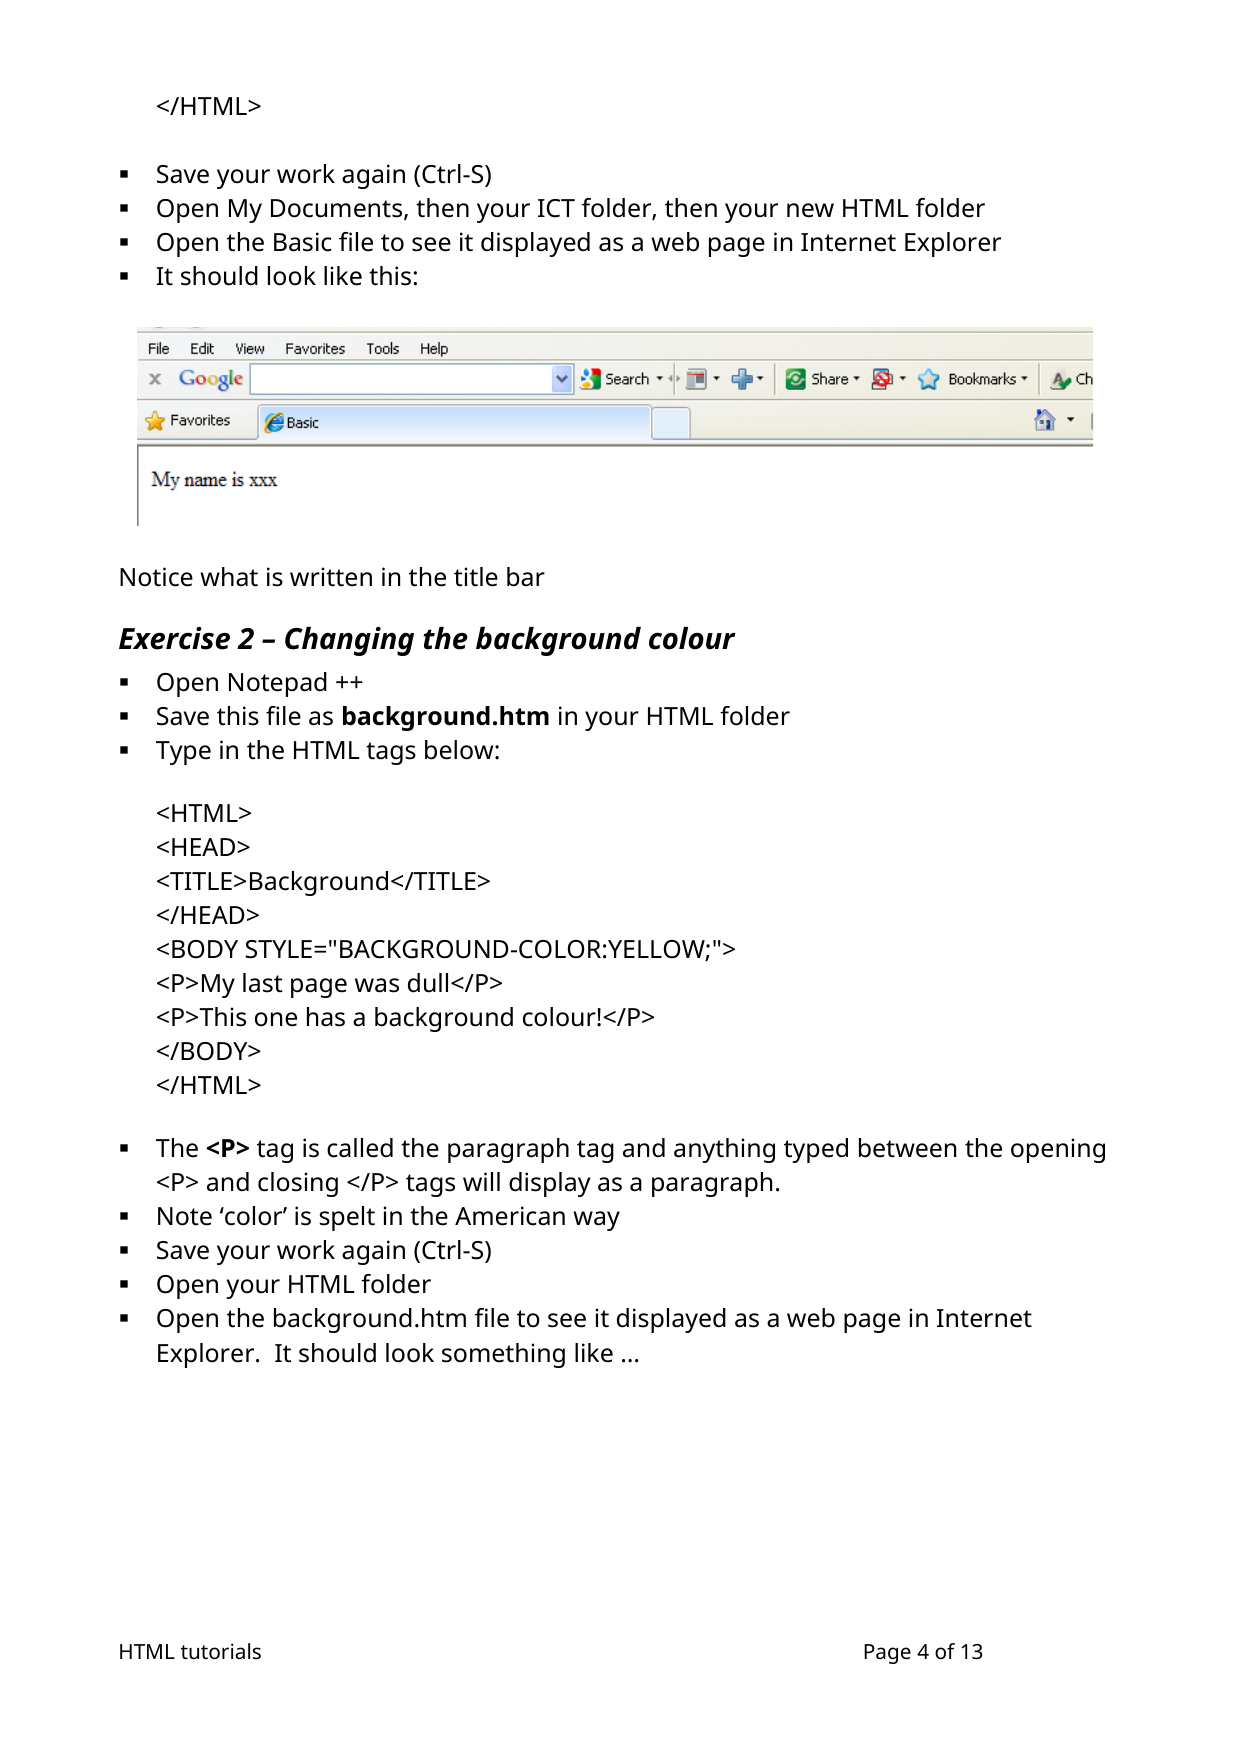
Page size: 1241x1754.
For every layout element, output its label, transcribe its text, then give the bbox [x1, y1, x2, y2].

text </HTML> [156, 89, 1122, 123]
list Open your HTML folder [118, 1267, 1122, 1301]
list Open the background.htm file to see it displayed as a web page in Internet Explorer. It should look something like … [118, 1301, 1122, 1369]
text </HTML> [156, 1068, 1122, 1102]
list Save your work again (Ctrl-S) [118, 1233, 1122, 1267]
list It should look like this: [118, 259, 1122, 293]
list Save this file as background.htm in your HTML folder [118, 699, 1122, 733]
text <HTML> [156, 796, 1122, 829]
list The <P> tag is called the paragraph tag and anything typed between the opening <P> and closing </P> tags will display as a paragraph. [118, 1131, 1122, 1199]
text <HEAD> [156, 829, 1122, 864]
text Notice what is written in the title bar [118, 559, 1122, 594]
list Note ‘color’ is spelt in the American way [118, 1199, 1122, 1233]
text </HEAD> [156, 898, 1122, 932]
list Open the Basic file to see it displayed as a web page in Internet Explorer [118, 225, 1122, 259]
list Open Notepad ++ [118, 664, 1122, 699]
list Type in the HTML tags below: [118, 733, 1122, 767]
text <BODY STYLE="BACKGROUND-COLOR:YELLOW;"> [156, 932, 1122, 966]
list Open My Documents, then your ICT folder, then your new HTML folder [118, 191, 1122, 225]
list Save your work again (Ctrl-S) [118, 157, 1122, 191]
subtitle Exercise 2 – Changing the background colour [118, 619, 1122, 658]
text <P>My last page was dull</P> [156, 966, 1122, 1000]
text <P>This one has a background colour!</P> [156, 1000, 1122, 1034]
text </BODY> [156, 1034, 1122, 1068]
text <TITLE>Background</TITLE> [156, 864, 1122, 898]
